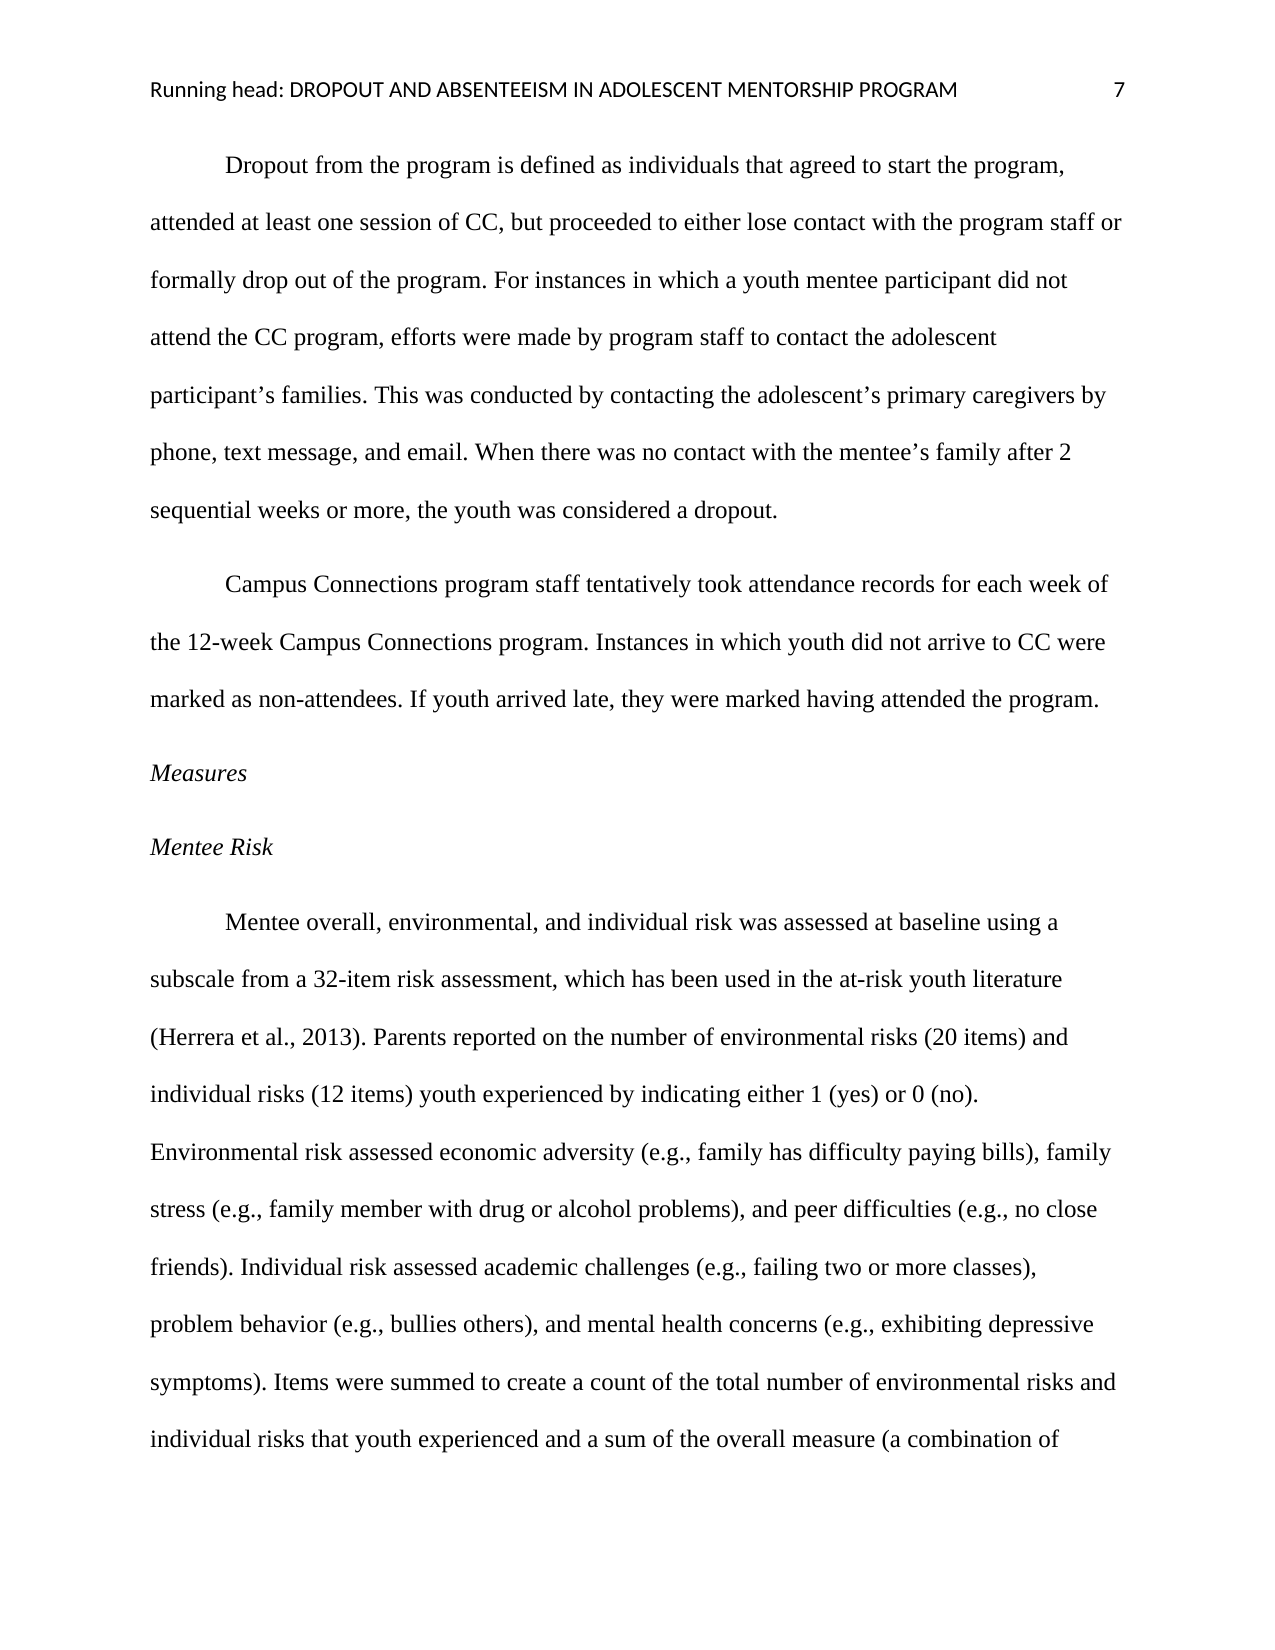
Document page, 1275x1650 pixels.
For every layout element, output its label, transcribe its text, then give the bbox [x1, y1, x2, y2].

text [150, 907, 1125, 1453]
text Mentee Risk [150, 832, 1125, 861]
text Measures [150, 758, 1125, 787]
text Campus Connections program staff tentatively took attendance records for each week of the 12-week Campus Connections program. Instances in which youth did not arrive to CC were marked as non-attendees. If youth arrived late, they were marked having attended the program. [150, 569, 1125, 713]
text Dropout from the program is defined as individuals that agreed to start the program, attended at least one session of CC, but proceeded to either lose contact with the program staff or formally drop out of the program. For instances in which a youth mentee participant did not attend the CC program, efforts were made by program staff to contact the adolescent participant’s families. This was conducted by contacting the adolescent’s primary caregivers by phone, text message, and email. When there was no contact with the mentee’s family after 2 sequential weeks or more, the youth was considered a dropout. [150, 150, 1125, 524]
